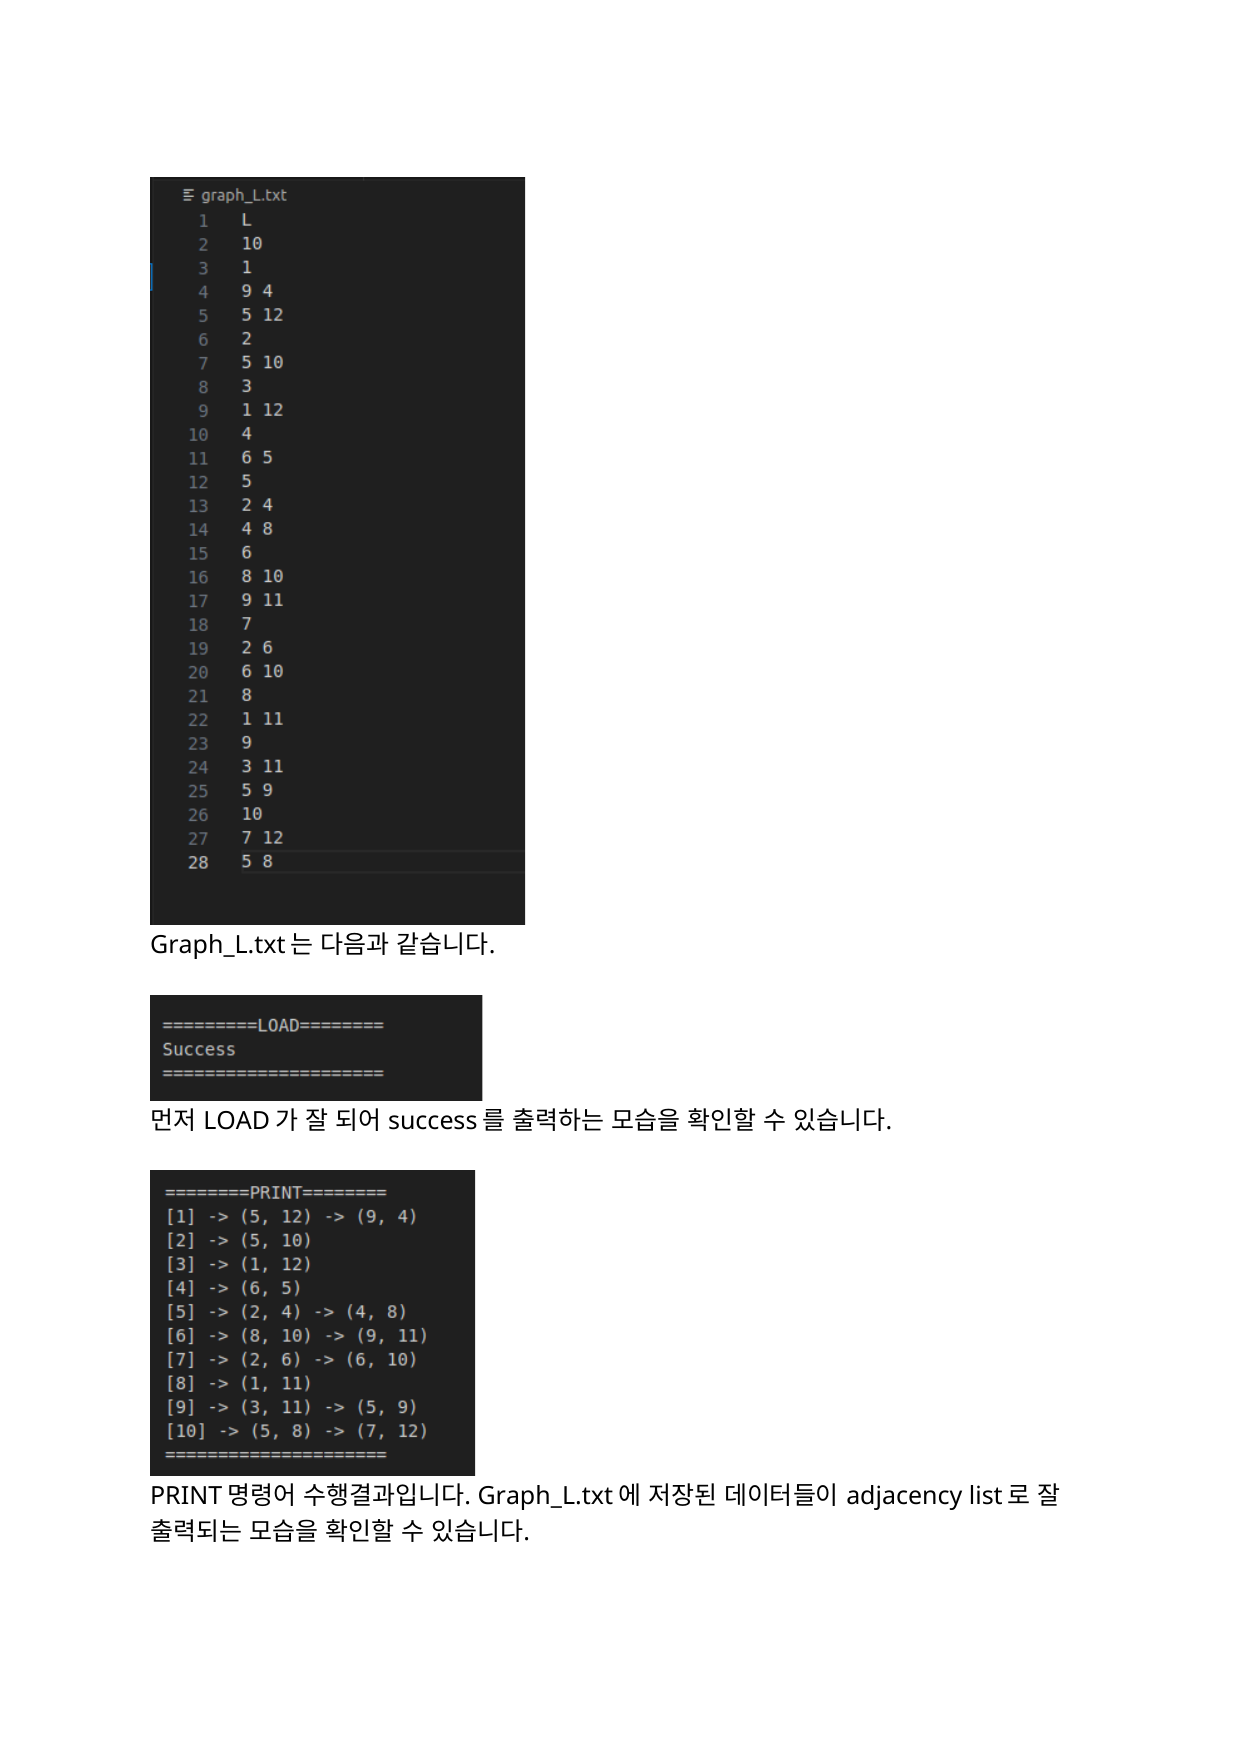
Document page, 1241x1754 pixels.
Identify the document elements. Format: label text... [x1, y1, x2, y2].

picture [150, 995, 483, 1101]
picture [150, 1170, 476, 1476]
text Graph_L.txt는 다음과 같습니다. [150, 925, 1090, 961]
text 먼저 LOAD가 잘 되어 success를 출력하는 모습을 확인할 수 있습니다. [150, 1100, 1090, 1136]
picture [150, 177, 525, 925]
text PRINT명령어 수행결과입니다. Graph_L.txt에 저장된 데이터들이 adjacency list로 잘 출력되는 모습을 확인할 수 있습니다. [150, 1475, 1090, 1548]
